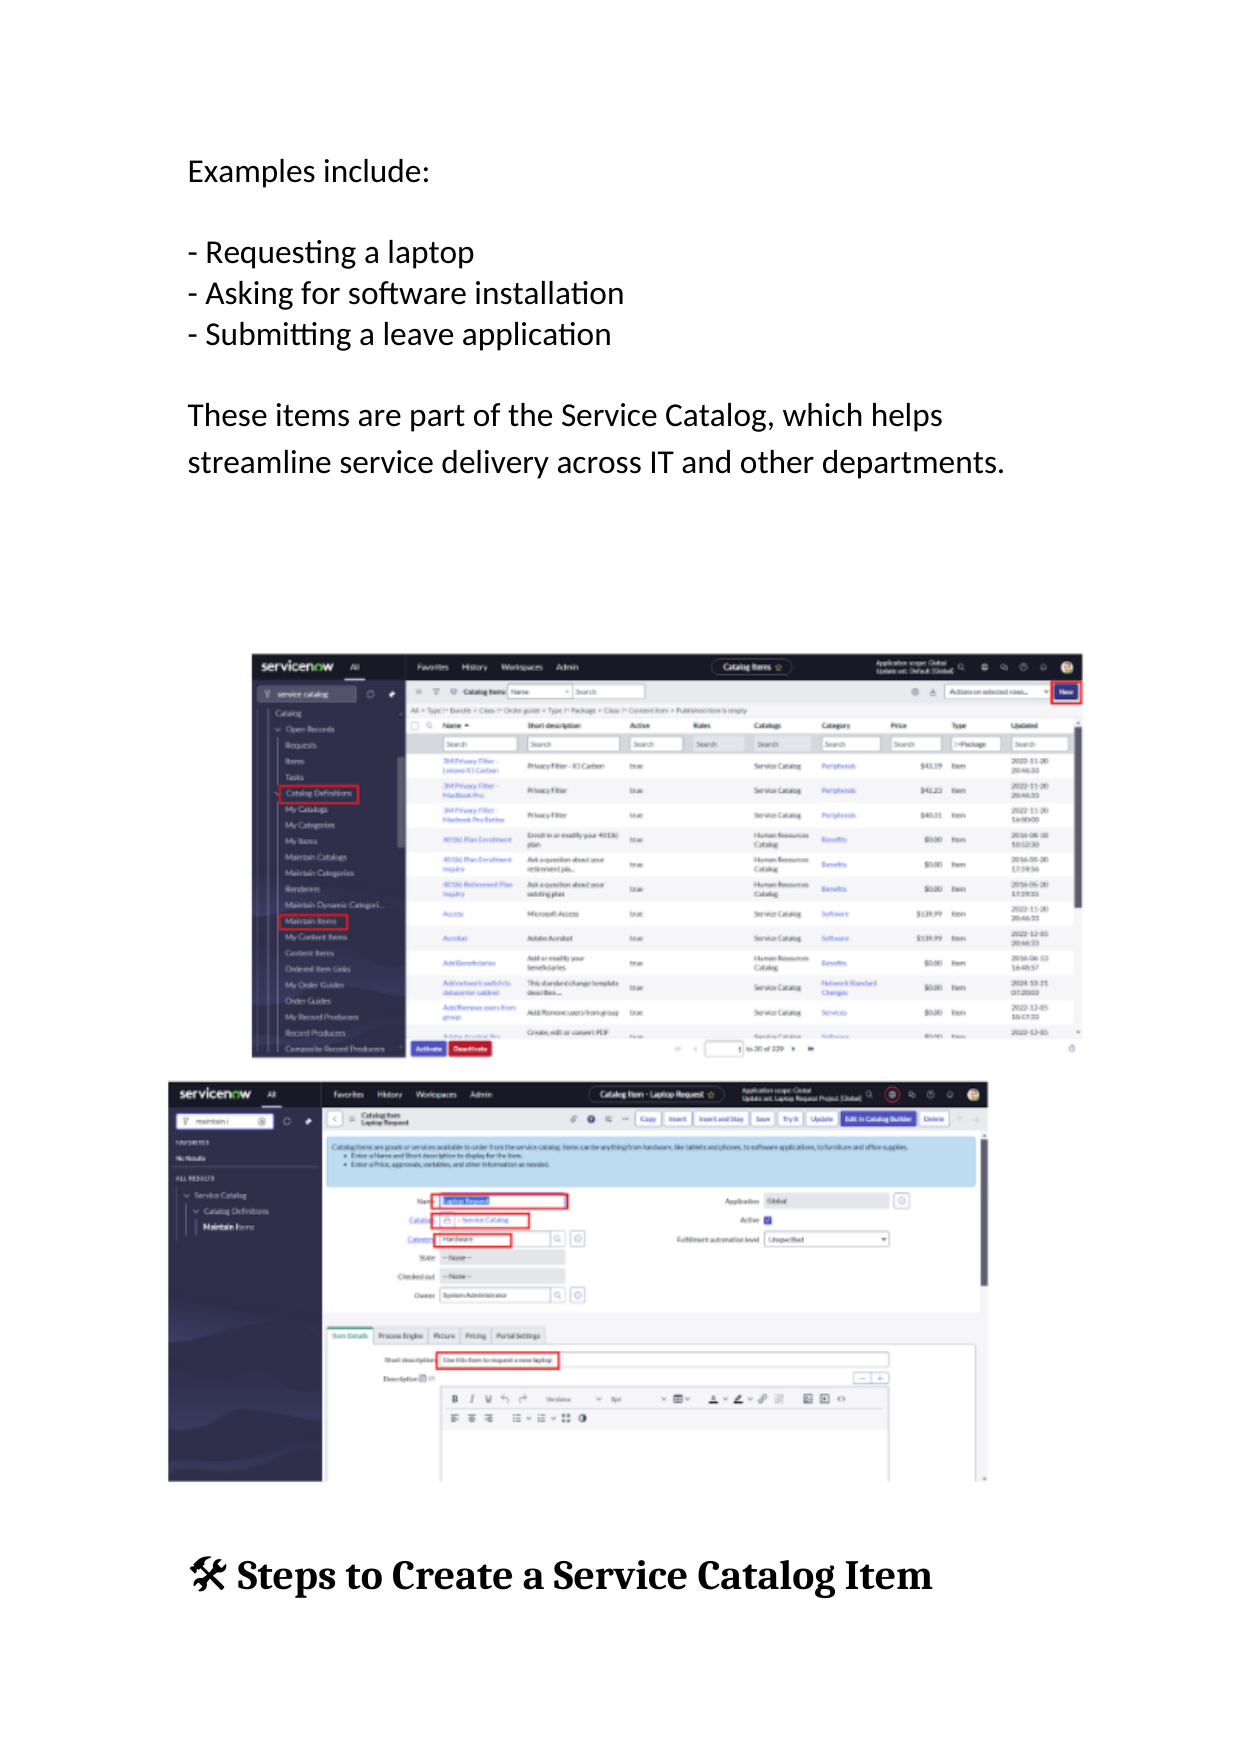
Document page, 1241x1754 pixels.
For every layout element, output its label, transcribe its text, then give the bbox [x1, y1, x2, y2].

text - Asking for software installation [187, 272, 1090, 313]
text - Requesting a laptop [187, 231, 1090, 272]
text These items are part of the Service Catalog, which helps streamline service delivery across IT and other departments. [187, 394, 1090, 482]
text 🛠️ Steps to Create a Service Catalog Item [187, 1552, 1090, 1600]
text - Submitting a leave application [187, 313, 1090, 354]
text Examples include: [187, 150, 1090, 191]
picture [150, 653, 1091, 1496]
